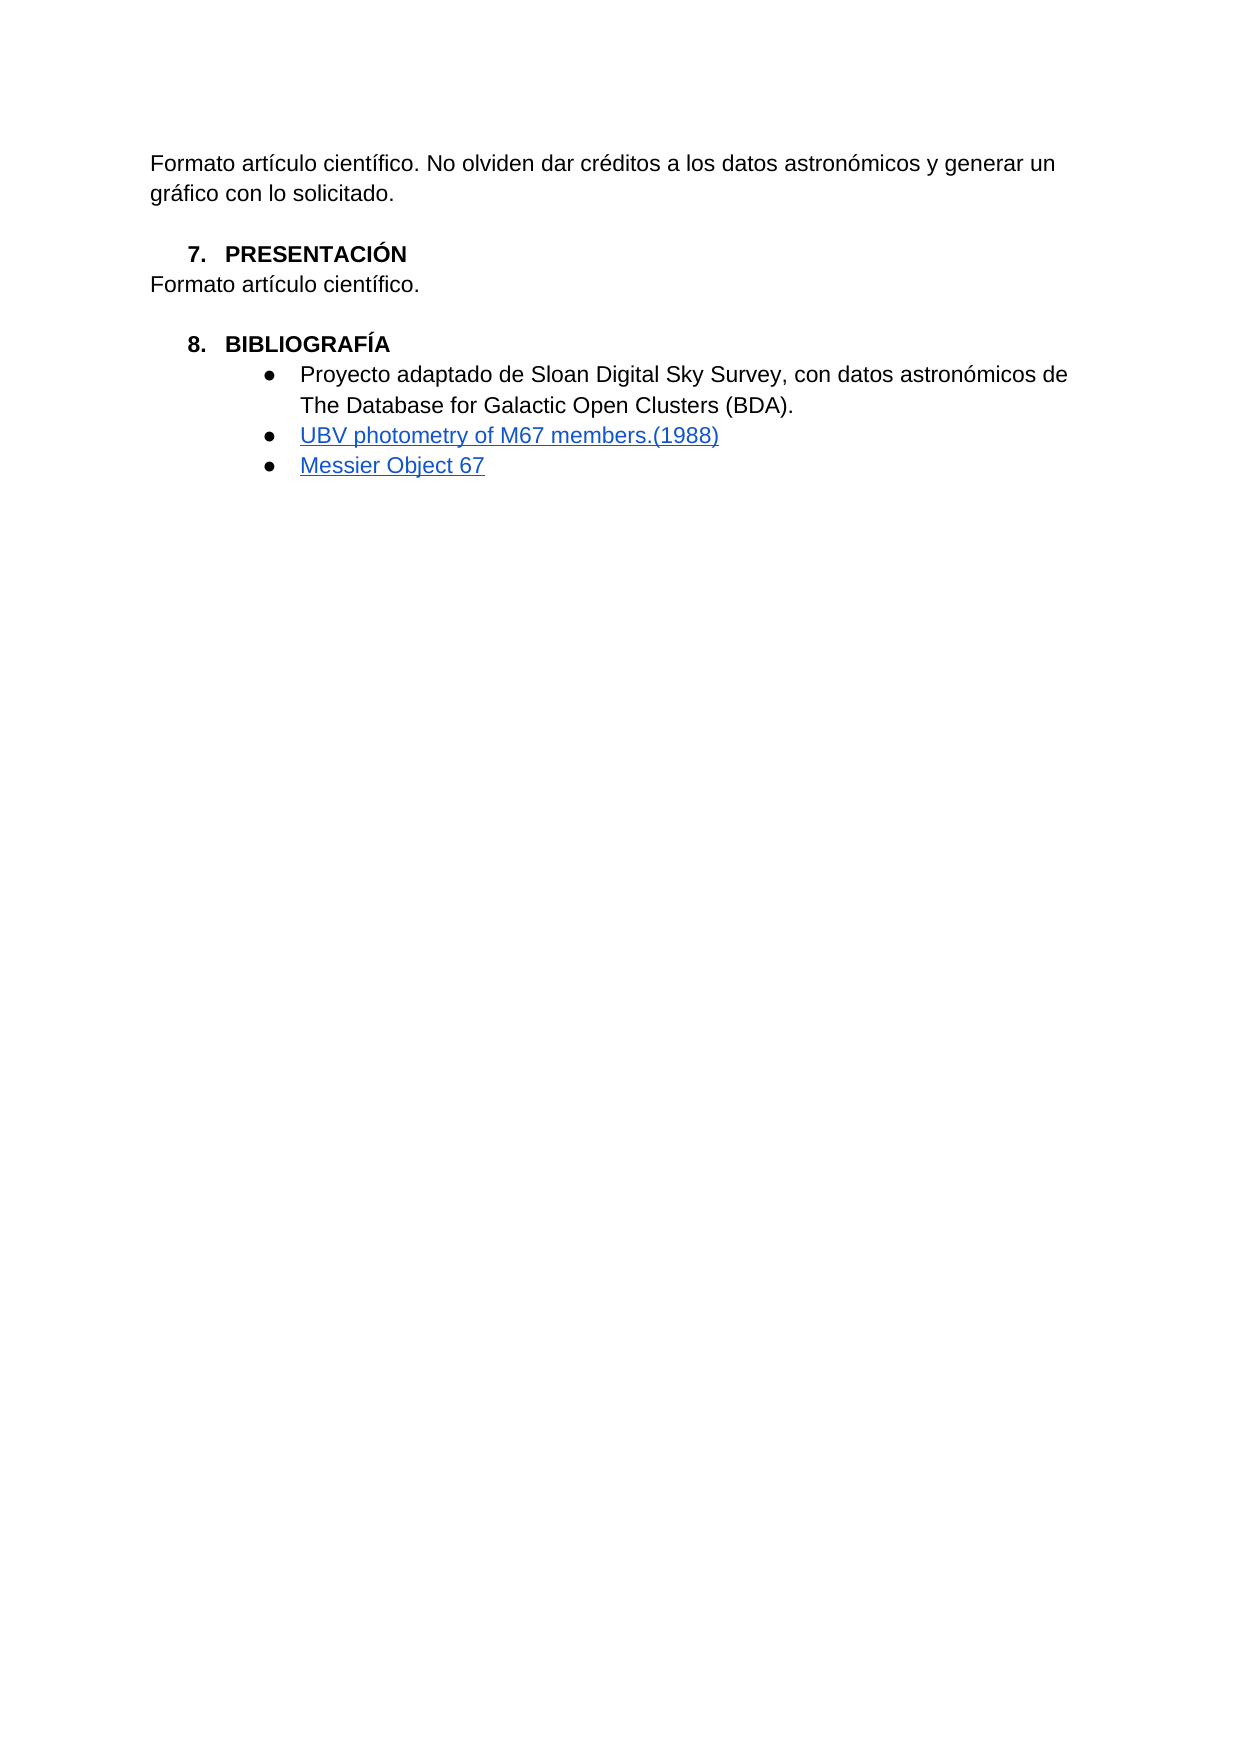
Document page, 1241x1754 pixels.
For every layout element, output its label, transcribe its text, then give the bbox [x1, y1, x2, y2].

list Messier Object 67 [262, 452, 1090, 478]
list BIBLIOGRAFÍA [187, 331, 1090, 358]
list Proyecto adaptado de Sloan Digital Sky Survey, con datos astronómicos de The Database for Galactic Open Clusters (BDA). [262, 361, 1090, 418]
list PRESENTACIÓN [187, 241, 1090, 267]
text Formato artículo científico. No olviden dar créditos a los datos astronómicos y generar un gráfico con lo solicitado. [150, 150, 1090, 207]
text Formato artículo científico. [150, 271, 1090, 297]
list UBV photometry of M67 members.(1988) [262, 422, 1090, 448]
